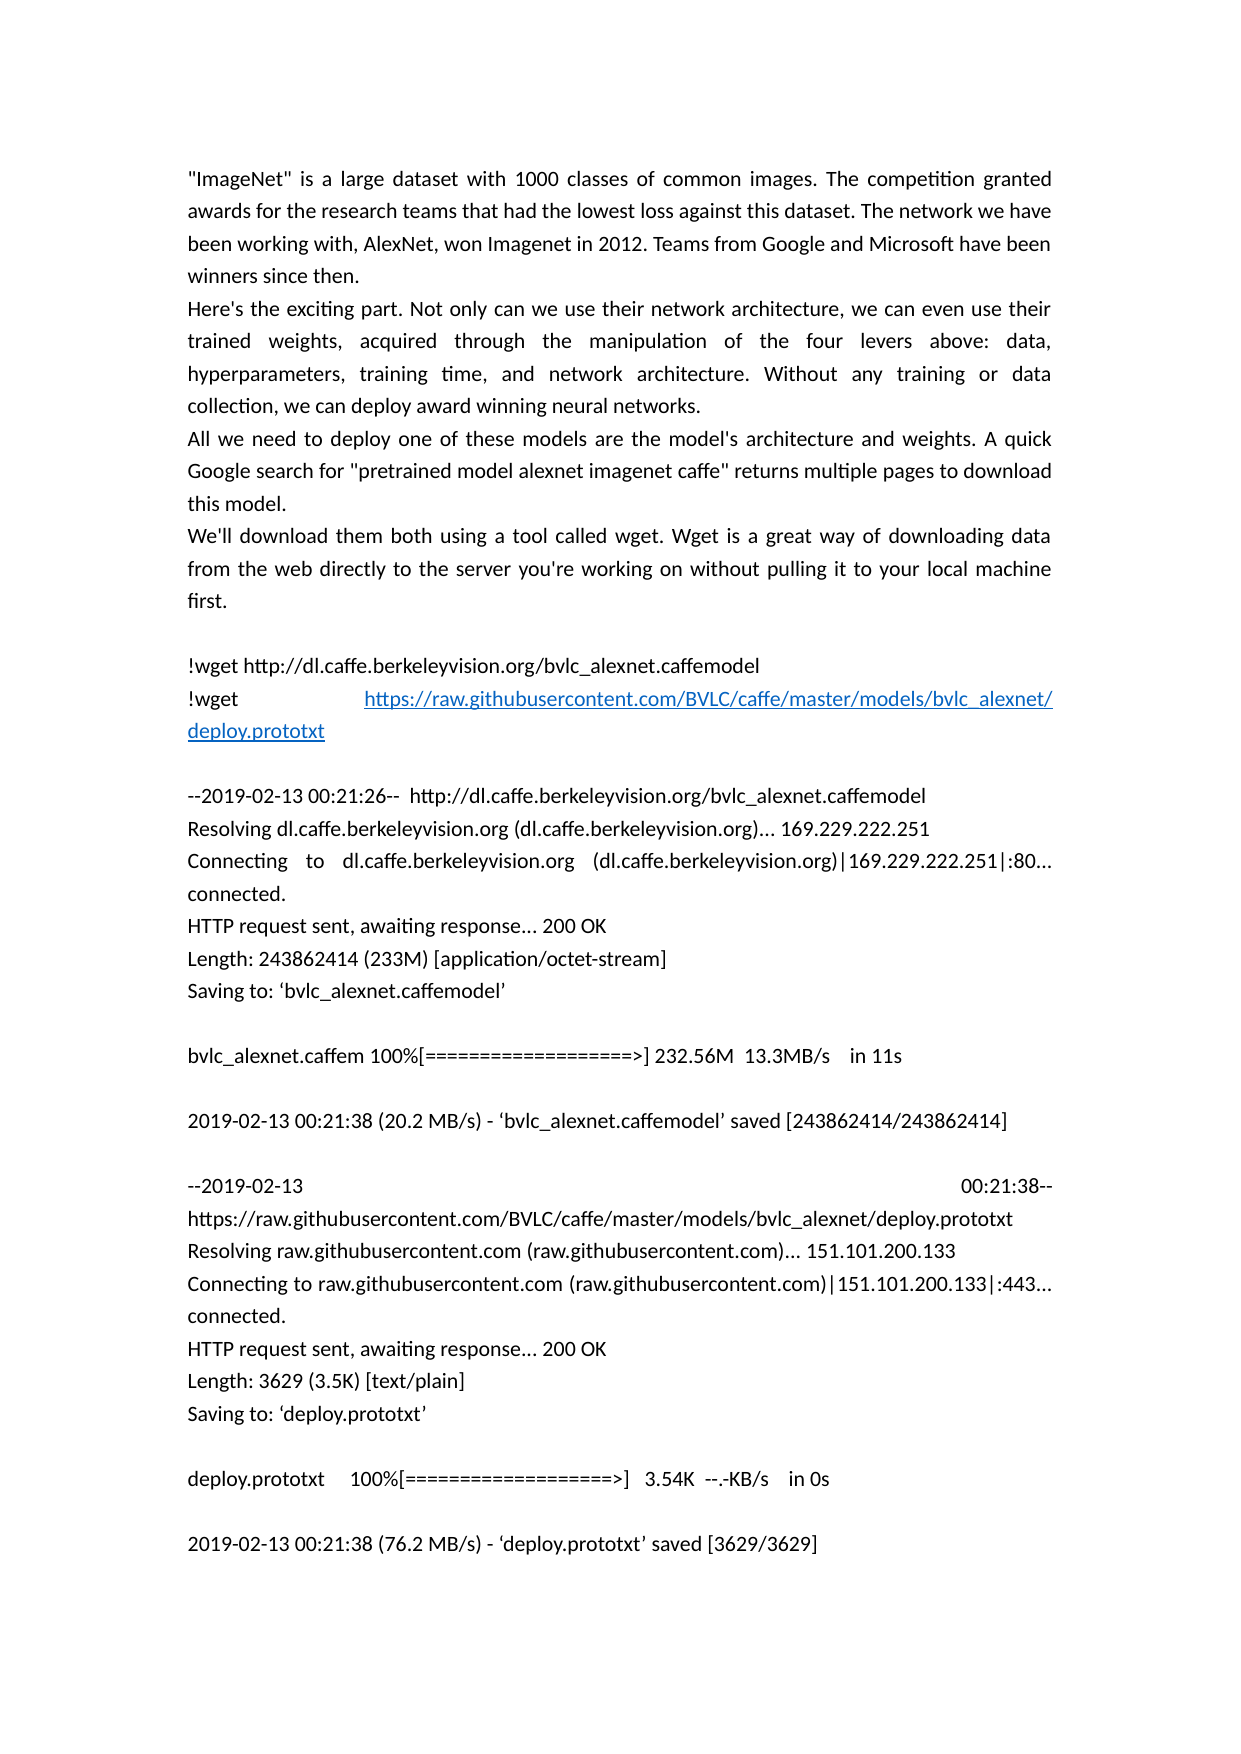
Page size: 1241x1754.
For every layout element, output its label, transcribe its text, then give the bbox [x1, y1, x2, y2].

text We'll download them both using a tool called wget. Wget is a great way of downloading data from the web directly to the server you're working on without pulling it to your local machine first. [187, 519, 1053, 617]
text !wget http://dl.caffe.berkeleyvision.org/bvlc_alexnet.caffemodel [187, 649, 1053, 682]
text Length: 3629 (3.5K) [text/plain] [187, 1364, 1053, 1397]
text All we need to deploy one of these models are the model's architecture and weights. A quick Google search for "pretrained model alexnet imagenet caffe" returns multiple pages to download this model. [187, 422, 1053, 519]
text HTTP request sent, awaiting response... 200 OK [187, 1332, 1053, 1364]
text Connecting to raw.githubusercontent.com (raw.githubusercontent.com)|151.101.200.133|:443... connected. [187, 1267, 1053, 1332]
text --2019-02-13 00:21:38-- https://raw.githubusercontent.com/BVLC/caffe/master/models/bvlc_alexnet/deploy.prototxt [187, 1169, 1053, 1234]
text 2019-02-13 00:21:38 (76.2 MB/s) - ‘deploy.prototxt’ saved [3629/3629] [187, 1527, 1053, 1559]
text Connecting to dl.caffe.berkeleyvision.org (dl.caffe.berkeleyvision.org)|169.229.222.251|:80... connected. [187, 844, 1053, 909]
text deploy.prototxt 100%[===================>] 3.54K --.-KB/s in 0s [187, 1462, 1053, 1494]
text Length: 243862414 (233M) [application/octet-stream] [187, 942, 1053, 974]
text Saving to: ‘deploy.prototxt’ [187, 1397, 1053, 1429]
text HTTP request sent, awaiting response... 200 OK [187, 909, 1053, 942]
text Here's the exciting part. Not only can we use their network architecture, we can even use their trained weights, acquired through the manipulation of the four levers above: data, hyperparameters, training time, and network architecture. Without any training or data collection, we can deploy award winning neural networks. [187, 292, 1053, 422]
text --2019-02-13 00:21:26-- http://dl.caffe.berkeleyvision.org/bvlc_alexnet.caffemodel [187, 779, 1053, 812]
text "ImageNet" is a large dataset with 1000 classes of common images. The competition granted awards for the research teams that had the lowest loss against this dataset. The network we have been working with, AlexNet, won Imagenet in 2012. Teams from Google and Microsoft have been winners since then. [187, 162, 1053, 292]
text Saving to: ‘bvlc_alexnet.caffemodel’ [187, 974, 1053, 1007]
text !wget https://raw.githubusercontent.com/BVLC/caffe/master/models/bvlc_alexnet/deploy.prototxt [187, 682, 1053, 747]
text bvlc_alexnet.caffem 100%[===================>] 232.56M 13.3MB/s in 11s [187, 1039, 1053, 1072]
text 2019-02-13 00:21:38 (20.2 MB/s) - ‘bvlc_alexnet.caffemodel’ saved [243862414/243862414] [187, 1104, 1053, 1137]
text Resolving raw.githubusercontent.com (raw.githubusercontent.com)... 151.101.200.133 [187, 1234, 1053, 1267]
text Resolving dl.caffe.berkeleyvision.org (dl.caffe.berkeleyvision.org)... 169.229.222.251 [187, 812, 1053, 844]
